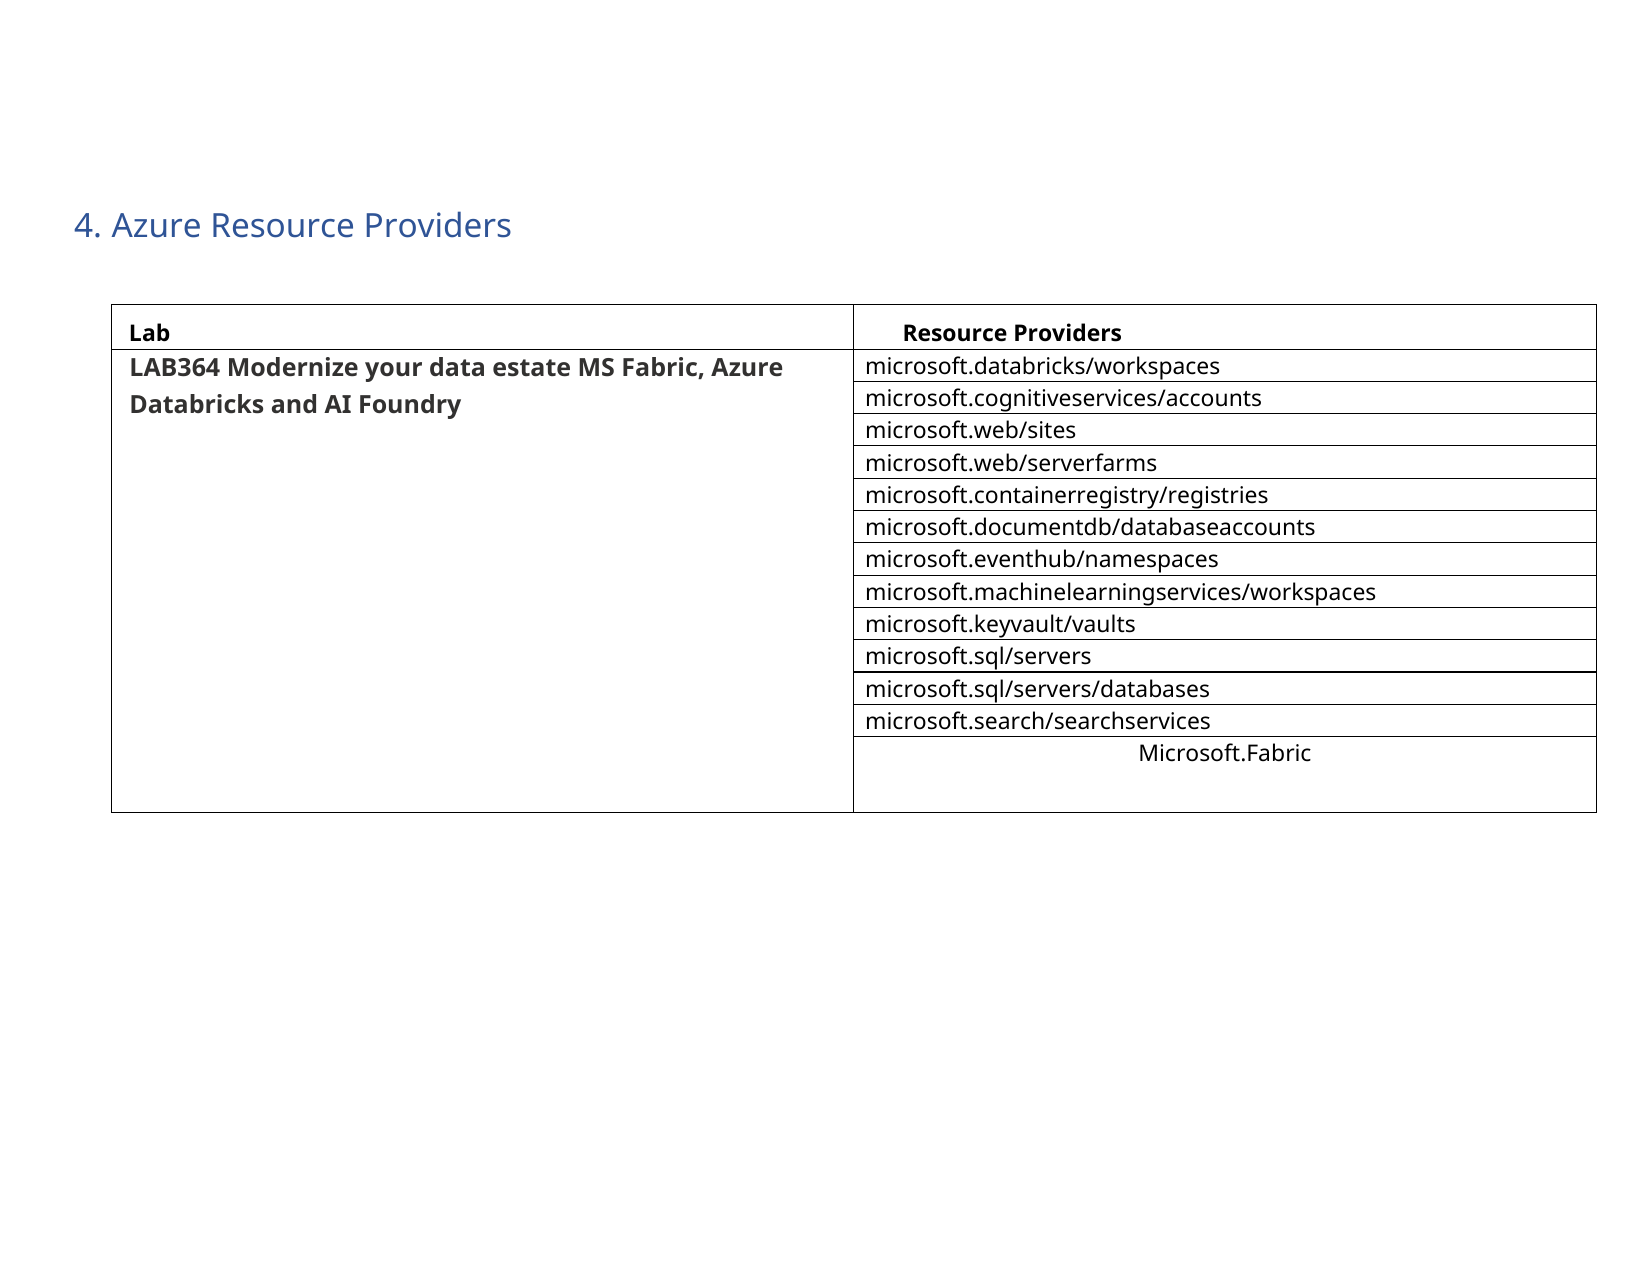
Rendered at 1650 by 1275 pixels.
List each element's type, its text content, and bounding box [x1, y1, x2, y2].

table_cell LAB364 Modernize your data estate MS Fabric, Azure Databricks and AI Foundry [112, 350, 853, 812]
table_cell microsoft.keyvault/vaults [854, 608, 1596, 639]
table_cell microsoft.sql/servers [854, 640, 1596, 671]
subtitle Azure Resource Providers [74, 202, 1594, 247]
table_cell microsoft.databricks/workspaces [854, 350, 1596, 381]
table_cell microsoft.eventhub/namespaces [854, 543, 1596, 574]
table_cell microsoft.search/searchservices [854, 705, 1596, 736]
table_cell microsoft.containerregistry/registries [854, 479, 1596, 510]
table_cell microsoft.documentdb/databaseaccounts [854, 511, 1596, 542]
table_cell microsoft.web/sites [854, 414, 1596, 445]
table_cell microsoft.web/serverfarms [854, 446, 1596, 478]
table_header Resource Providers [854, 305, 1596, 348]
table_cell microsoft.machinelearningservices/workspaces [854, 576, 1596, 607]
table_cell Microsoft.Fabric [854, 737, 1596, 812]
table_header Lab [112, 305, 853, 348]
table_cell microsoft.cognitiveservices/accounts [854, 382, 1596, 413]
table_cell microsoft.sql/servers/databases [854, 673, 1596, 704]
